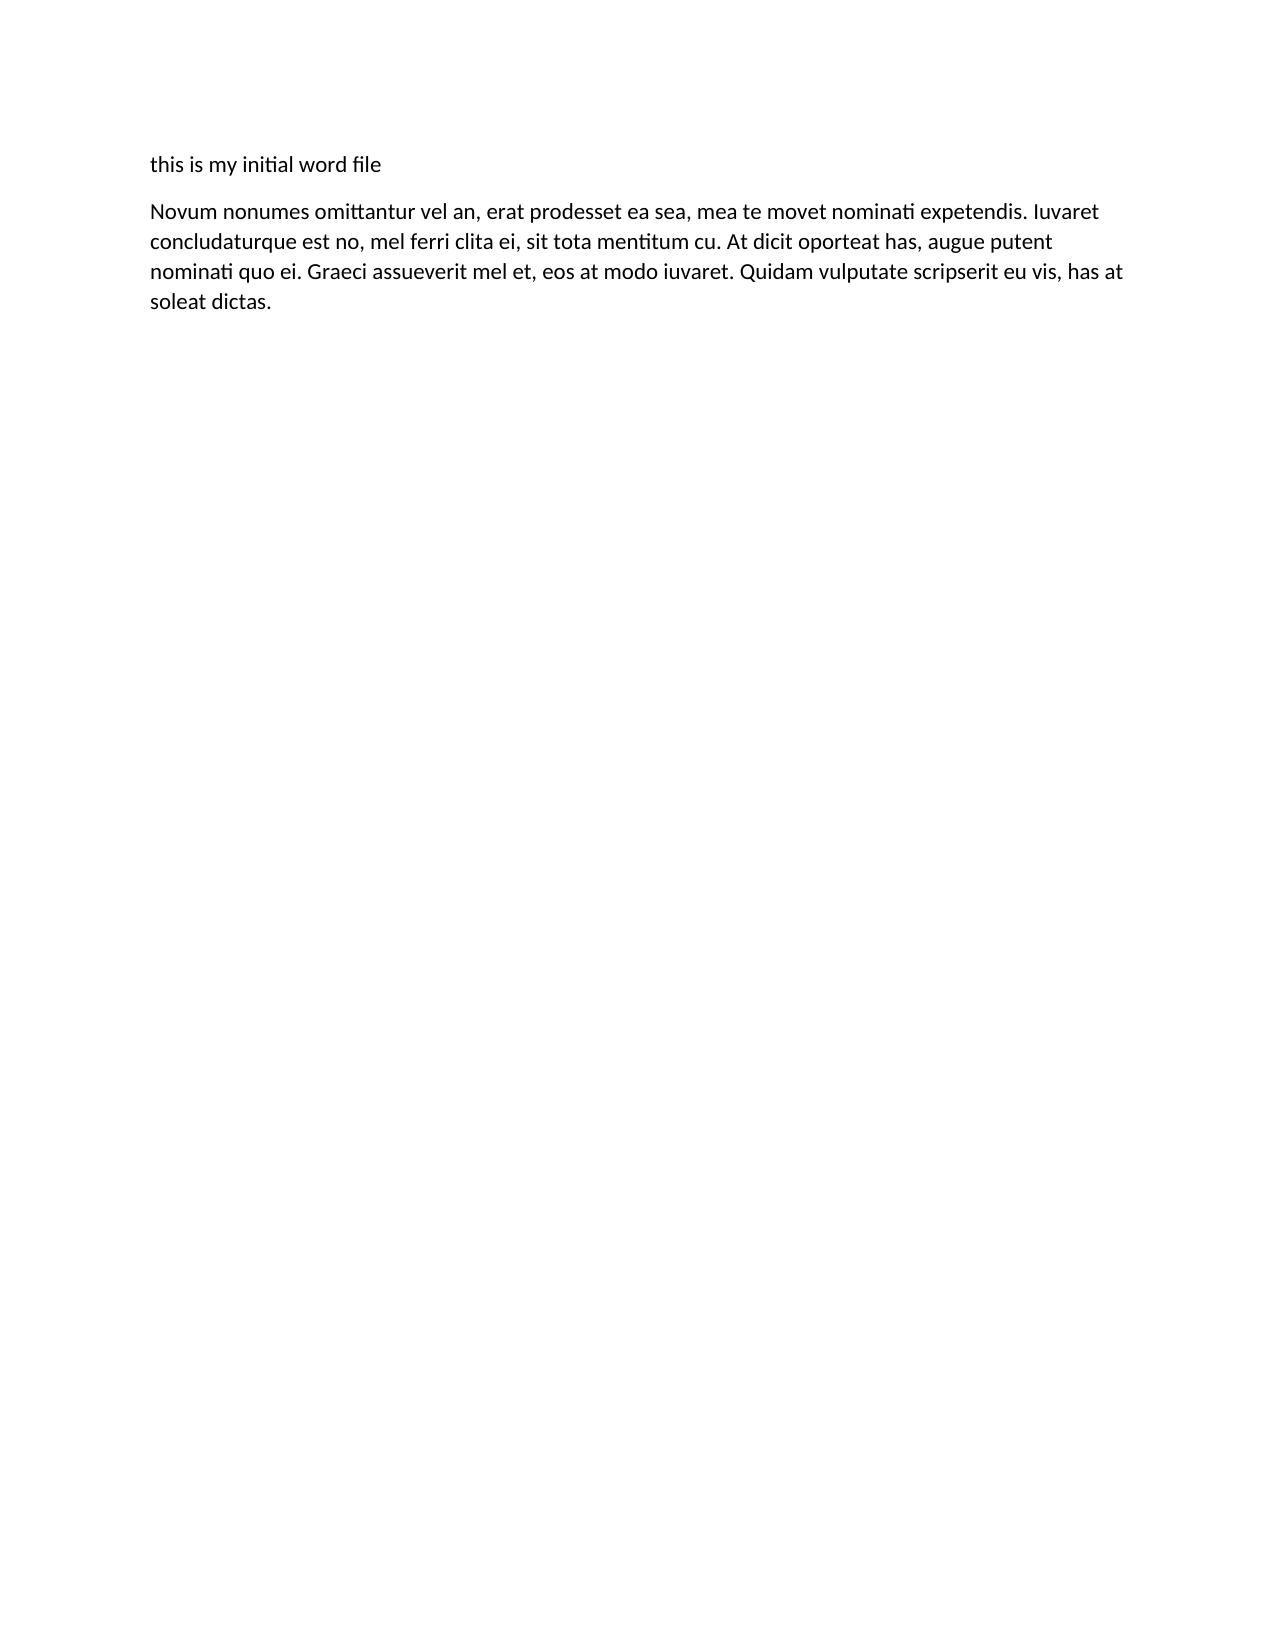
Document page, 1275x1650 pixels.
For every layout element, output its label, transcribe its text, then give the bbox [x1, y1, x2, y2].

text this is my initial word file [150, 150, 1125, 178]
text Novum nonumes omittantur vel an, erat prodesset ea sea, mea te movet nominati expetendis. Iuvaret concludaturque est no, mel ferri clita ei, sit tota mentitum cu. At dicit oporteat has, augue putent nominati quo ei. Graeci assueverit mel et, eos at modo iuvaret. Quidam vulputate scripserit eu vis, has at soleat dictas. [150, 197, 1125, 316]
